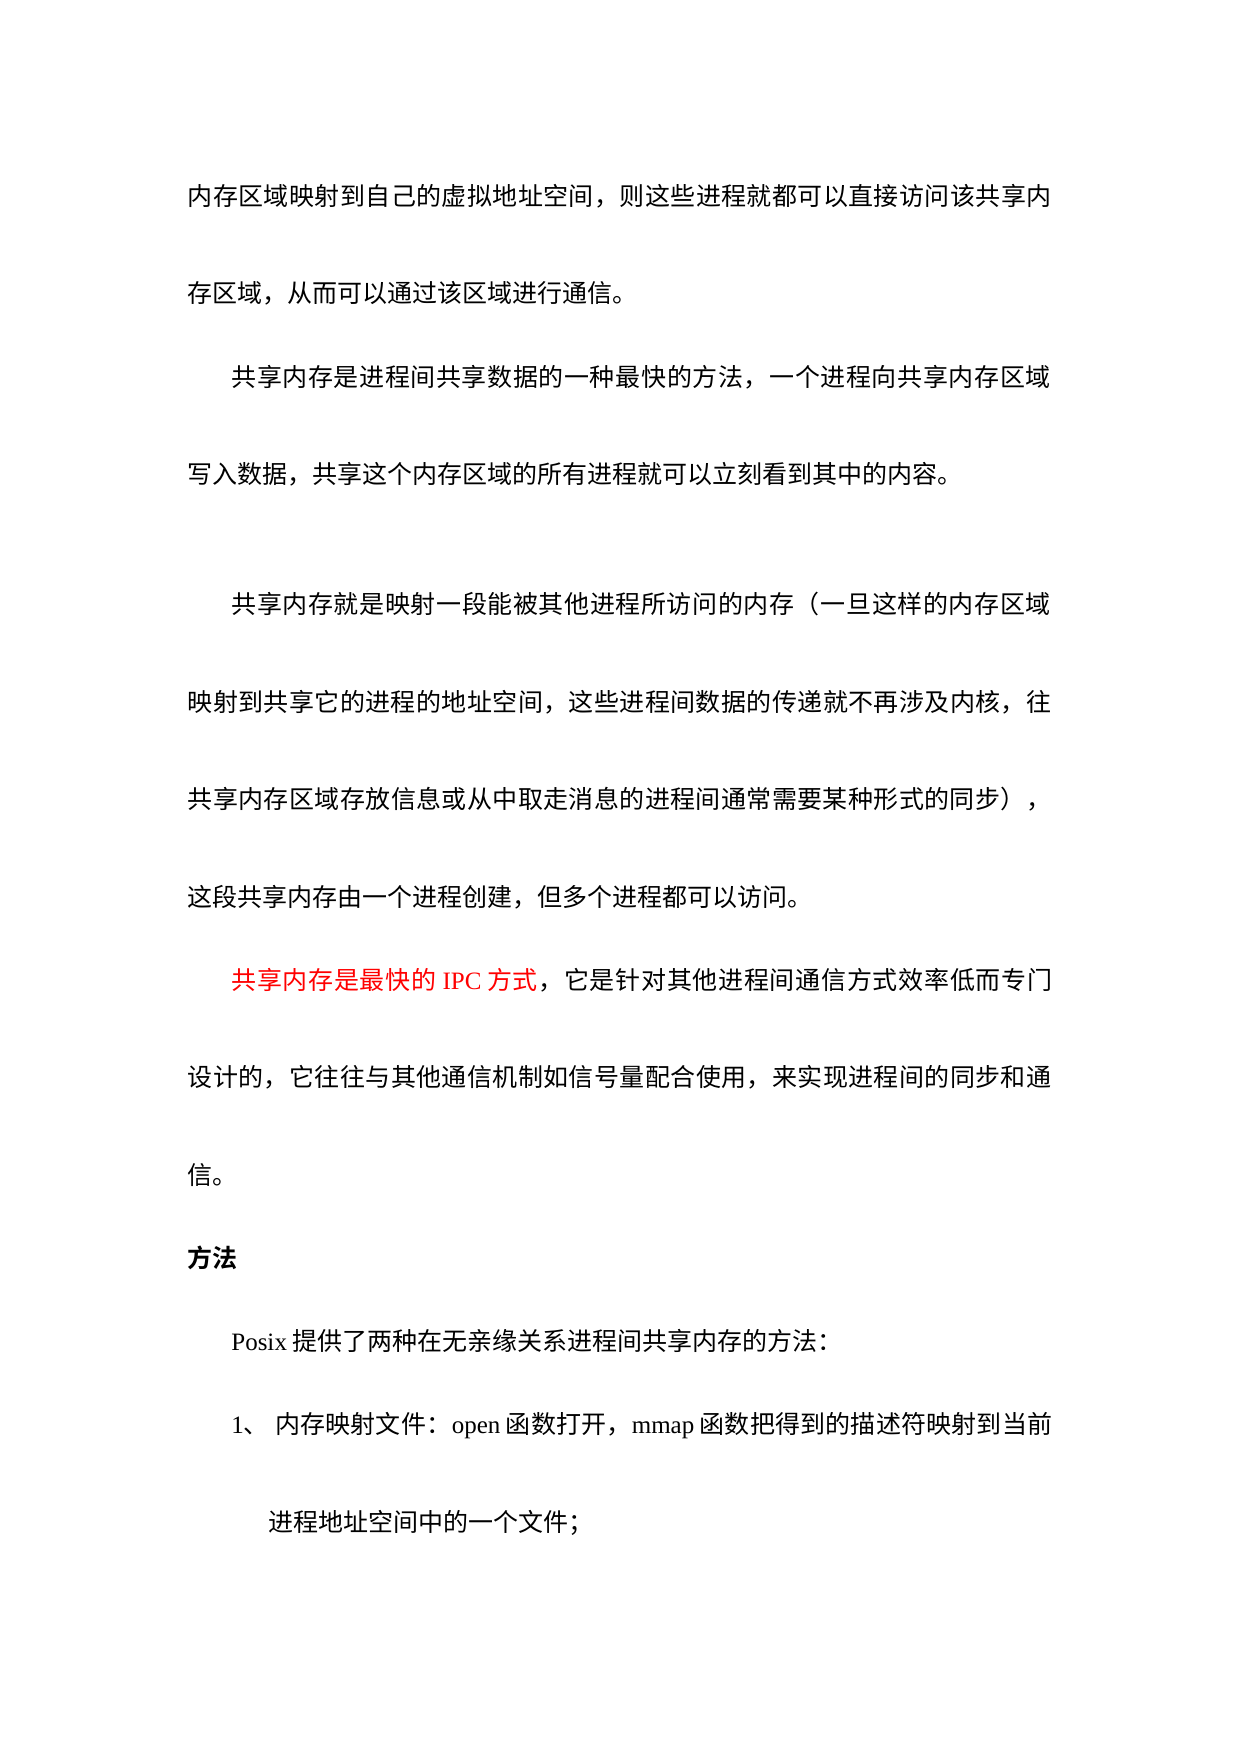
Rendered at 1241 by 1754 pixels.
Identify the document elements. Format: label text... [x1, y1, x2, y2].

subtitle 方法 [187, 1224, 1053, 1289]
text 共享内存是进程间共享数据的一种最快的方法，一个进程向共享内存区域写入数据，共享这个内存区域的所有进程就可以立刻看到其中的内容。 [187, 343, 1053, 505]
text 共享内存是最快的IPC方式，它是针对其他进程间通信方式效率低而专门设计的，它往往与其他通信机制如信号量配合使用，来实现进程间的同步和通信。 [187, 946, 1053, 1206]
text 共享内存就是映射一段能被其他进程所访问的内存（一旦这样的内存区域映射到共享它的进程的地址空间，这些进程间数据的传递就不再涉及内核，往共享内存区域存放信息或从中取走消息的进程间通常需要某种形式的同步），这段共享内存由一个进程创建，但多个进程都可以访问。 [187, 570, 1053, 928]
list 内存映射文件：open函数打开，mmap函数把得到的描述符映射到当前进程地址空间中的一个文件； [231, 1390, 1053, 1553]
text 共享内存区域是被多个进程共享的一部分物理内存。如果多个进程都把该内存区域映射到自己的虚拟地址空间，则这些进程就都可以直接访问该共享内存区域，从而可以通过该区域进行通信。 [187, 162, 1053, 324]
text Posix提供了两种在无亲缘关系进程间共享内存的方法： [187, 1307, 1053, 1372]
